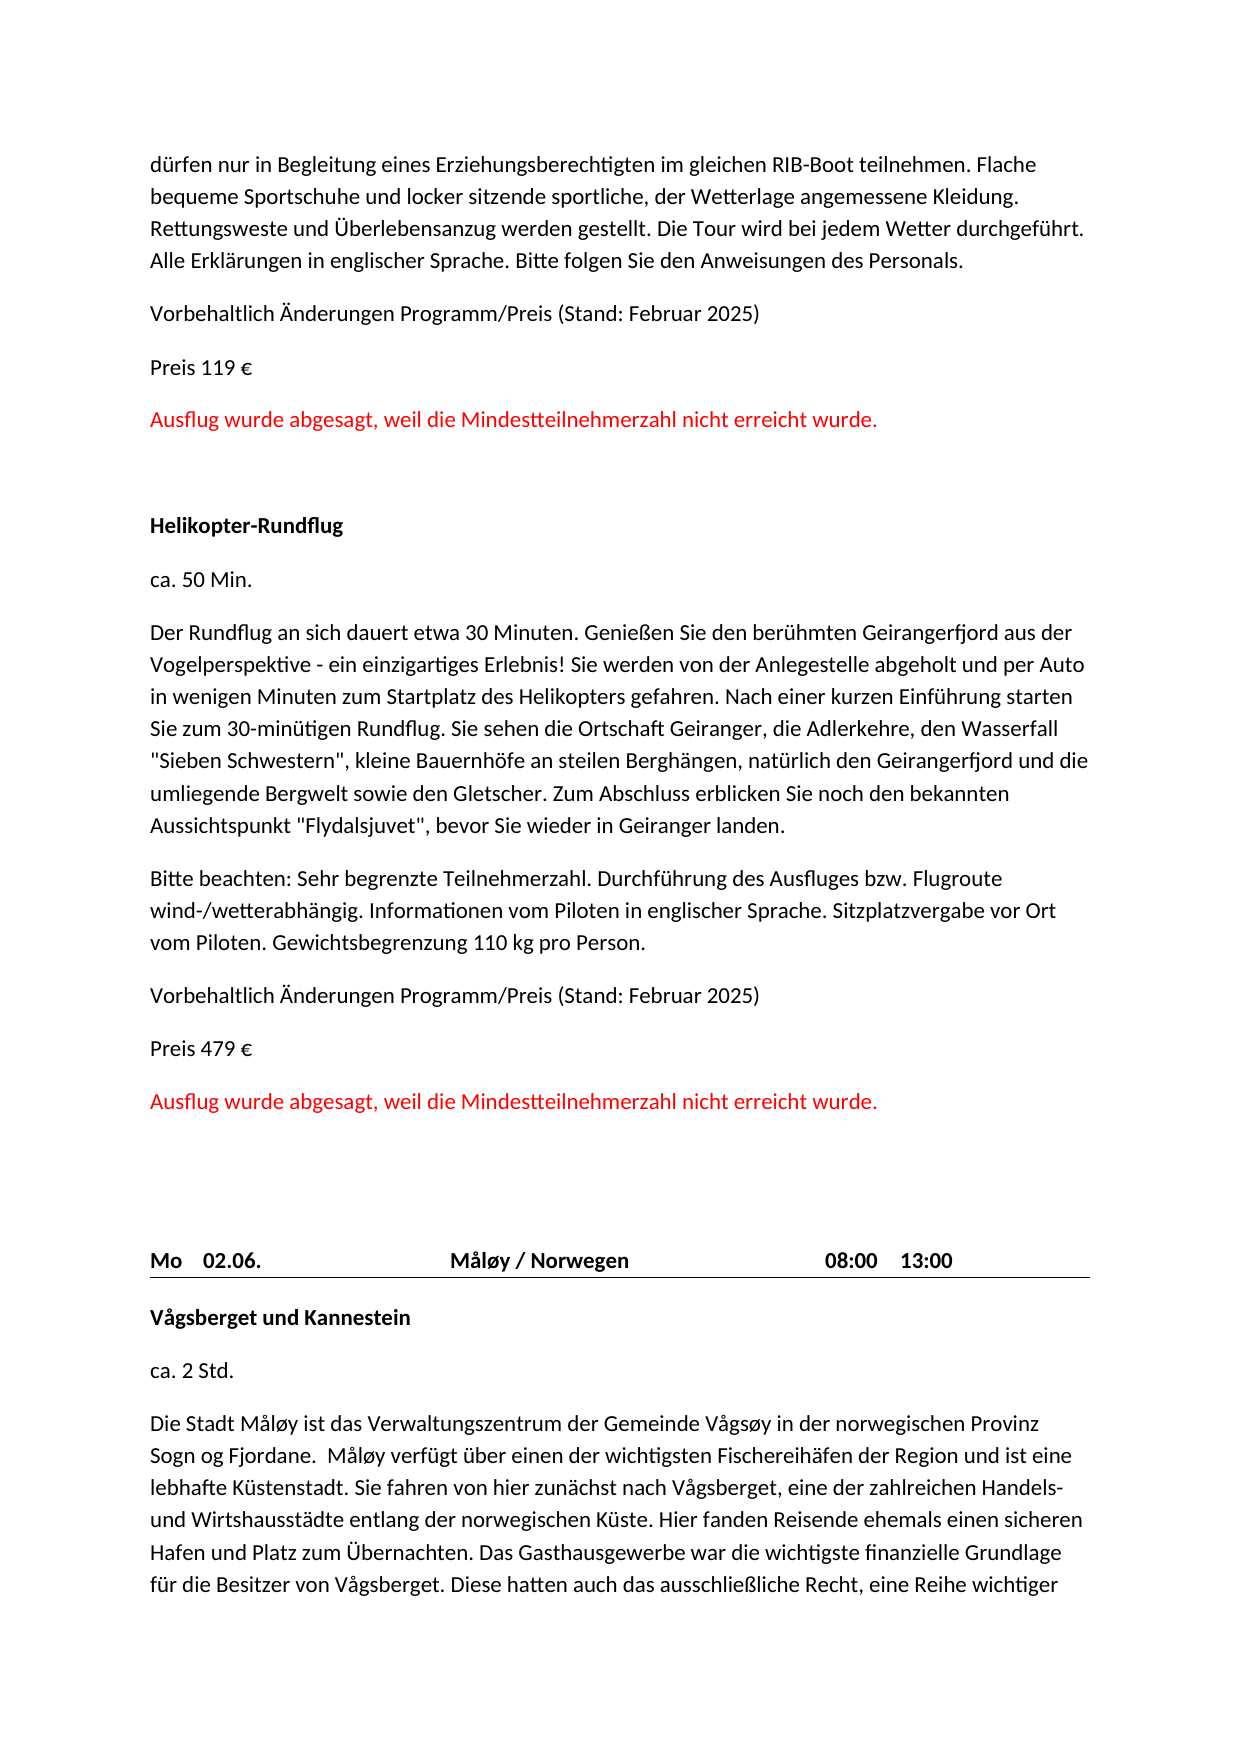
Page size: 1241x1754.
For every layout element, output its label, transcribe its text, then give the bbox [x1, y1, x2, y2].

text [150, 1409, 1090, 1598]
text ca. 2 Std. [150, 1356, 1090, 1384]
text Mo 02.06. Måløy / Norwegen 08:00 13:00 [150, 1246, 1090, 1277]
text Vorbehaltlich Änderungen Programm/Preis (Stand: Februar 2025) [150, 299, 1090, 328]
text Der Rundflug an sich dauert etwa 30 Minuten. Genießen Sie den berühmten Geirangerfjord aus der Vogelperspektive - ein einzigartiges Erlebnis! Sie werden von der Anlegestelle abgeholt und per Auto in wenigen Minuten zum Startplatz des Helikopters gefahren. Nach einer kurzen Einführung starten Sie zum 30-minütigen Rundflug. Sie sehen die Ortschaft Geiranger, die Adlerkehre, den Wasserfall "Sieben Schwestern", kleine Bauernhöfe an steilen Berghängen, natürlich den Geirangerfjord und die umliegende Bergwelt sowie den Gletscher. Zum Abschluss erblicken Sie noch den bekannten Aussichtspunkt "Flydalsjuvet", bevor Sie wieder in Geiranger landen. [150, 618, 1090, 839]
text Vorbehaltlich Änderungen Programm/Preis (Stand: Februar 2025) [150, 981, 1090, 1009]
text Vågsberget und Kannestein [150, 1303, 1090, 1331]
text Ausflug wurde abgesagt, weil die Mindestteilnehmerzahl nicht erreicht wurde. [150, 1087, 1090, 1115]
text ca. 50 Min. [150, 565, 1090, 593]
text Preis 479 € [150, 1034, 1090, 1062]
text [150, 150, 1090, 274]
text Preis 119 € [150, 353, 1090, 381]
text Ausflug wurde abgesagt, weil die Mindestteilnehmerzahl nicht erreicht wurde. [150, 406, 1090, 434]
text Bitte beachten: Sehr begrenzte Teilnehmerzahl. Durchführung des Ausfluges bzw. Flugroute wind-/wetterabhängig. Informationen vom Piloten in englischer Sprache. Sitzplatzvergabe vor Ort vom Piloten. Gewichtsbegrenzung 110 kg pro Person. [150, 864, 1090, 956]
text Helikopter-Rundflug [150, 512, 1090, 540]
